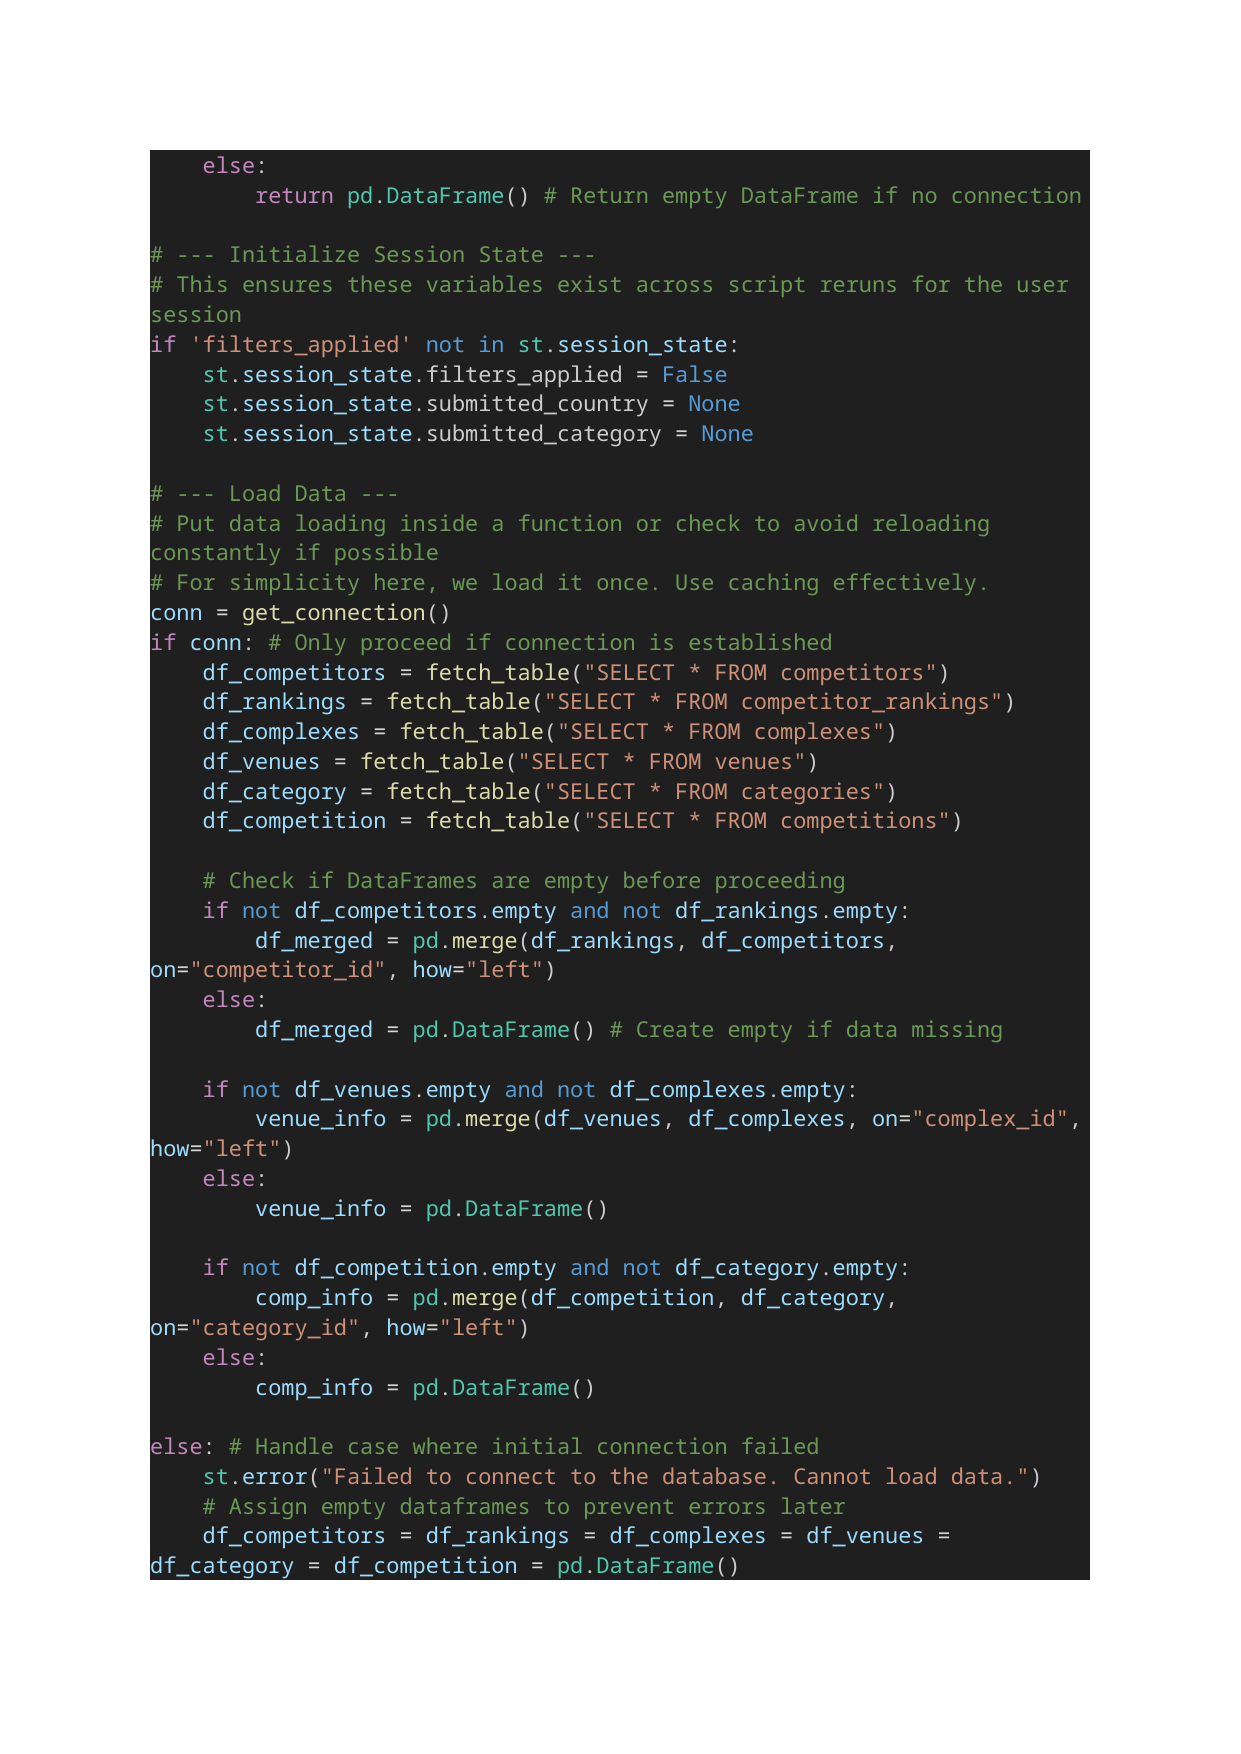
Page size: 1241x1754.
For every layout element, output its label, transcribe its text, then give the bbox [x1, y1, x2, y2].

text if 'filters_applied' not in st.session_state: [150, 329, 1090, 358]
text else: [150, 150, 1090, 180]
text if not df_venues.empty and not df_complexes.empty: [150, 1073, 1090, 1103]
text return pd.DataFrame() # Return empty DataFrame if no connection [150, 180, 1090, 209]
text comp_info = pd.merge(df_competition, df_category, on="category_id", how="left") [150, 1282, 1090, 1342]
text else: # Handle case where initial connection failed [150, 1431, 1090, 1461]
text conn = get_connection() [150, 597, 1090, 627]
text # Assign empty dataframes to prevent errors later [150, 1491, 1090, 1520]
text st.session_state.submitted_country = None [150, 388, 1090, 418]
text # Check if DataFrames are empty before proceeding [150, 865, 1090, 895]
text if not df_competition.empty and not df_category.empty: [150, 1252, 1090, 1282]
text df_merged = pd.DataFrame() # Create empty if data missing [150, 1014, 1090, 1044]
text st.error("Failed to connect to the database. Cannot load data.") [150, 1461, 1090, 1491]
text df_competition = fetch_table("SELECT * FROM competitions") [150, 805, 1090, 835]
text else: [150, 1163, 1090, 1193]
text # --- Load Data --- [150, 478, 1090, 507]
text comp_info = pd.DataFrame() [150, 1371, 1090, 1401]
text venue_info = pd.merge(df_venues, df_complexes, on="complex_id", how="left") [150, 1103, 1090, 1163]
text df_category = fetch_table("SELECT * FROM categories") [150, 776, 1090, 805]
text df_merged = pd.merge(df_rankings, df_competitors, on="competitor_id", how="left") [150, 924, 1090, 984]
text if not df_competitors.empty and not df_rankings.empty: [150, 895, 1090, 924]
text df_competitors = df_rankings = df_complexes = df_venues = df_category = df_competition = pd.DataFrame() [150, 1520, 1090, 1580]
text df_complexes = fetch_table("SELECT * FROM complexes") [150, 716, 1090, 746]
text # --- Initialize Session State --- [150, 239, 1090, 269]
text # Put data loading inside a function or check to avoid reloading constantly if possible [150, 507, 1090, 567]
text st.session_state.submitted_category = None [150, 418, 1090, 448]
text df_competitors = fetch_table("SELECT * FROM competitors") [150, 656, 1090, 686]
text if conn: # Only proceed if connection is established [150, 627, 1090, 656]
text df_rankings = fetch_table("SELECT * FROM competitor_rankings") [150, 686, 1090, 716]
text # This ensures these variables exist across script reruns for the user session [150, 269, 1090, 329]
text else: [150, 1342, 1090, 1371]
text # For simplicity here, we load it once. Use caching effectively. [150, 567, 1090, 597]
text venue_info = pd.DataFrame() [150, 1193, 1090, 1222]
text df_venues = fetch_table("SELECT * FROM venues") [150, 746, 1090, 776]
text st.session_state.filters_applied = False [150, 358, 1090, 388]
text else: [150, 984, 1090, 1014]
